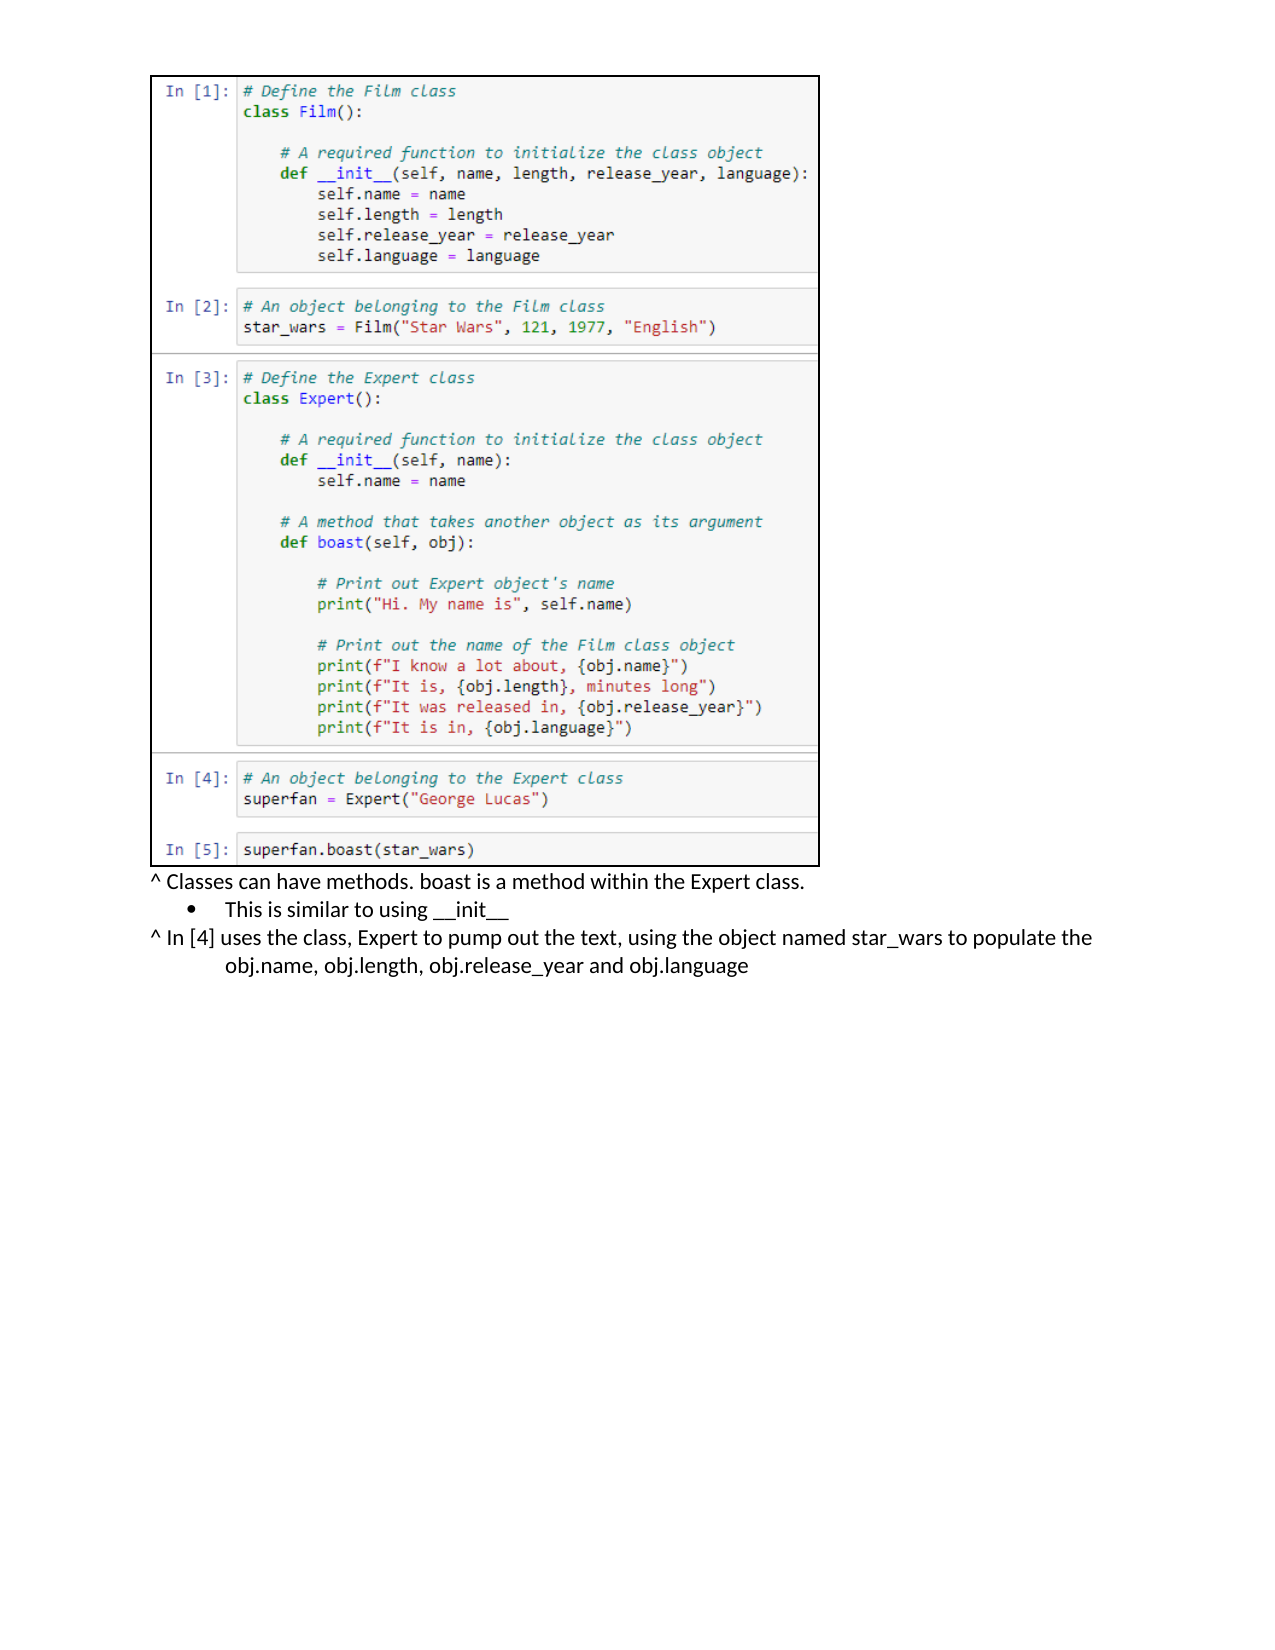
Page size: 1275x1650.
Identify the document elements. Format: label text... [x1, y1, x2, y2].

picture [152, 77, 818, 865]
text ^ Classes can have methods. boast is a method within the Expert class. [150, 867, 1125, 895]
list This is similar to using __init__ [187, 895, 1125, 923]
text ^ In [4] uses the class, Expert to pump out the text, using the object named star_wars to populate the obj.name, obj.length, obj.release_year and obj.language [150, 923, 1125, 979]
